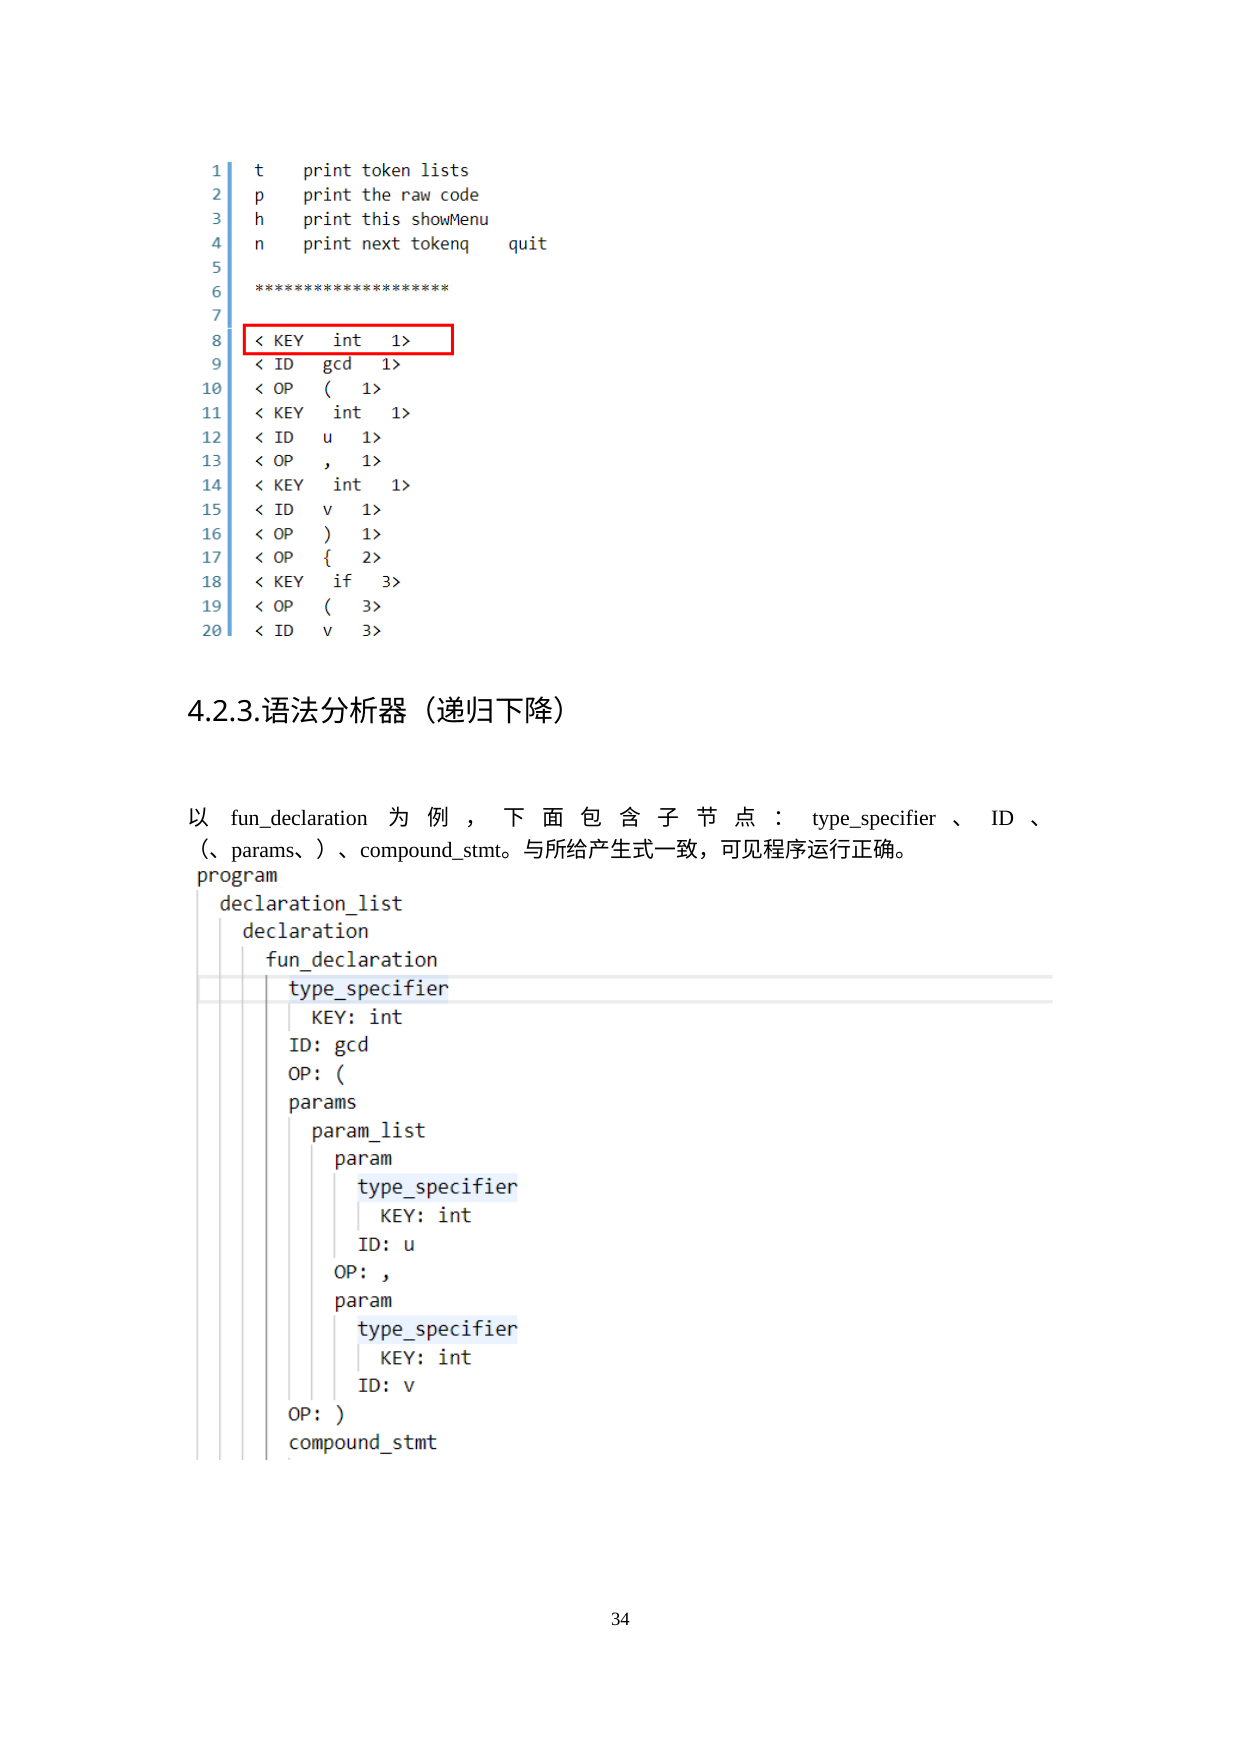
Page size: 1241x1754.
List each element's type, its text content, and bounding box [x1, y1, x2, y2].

subtitle 语法分析器（递归下降） [187, 677, 1053, 742]
picture [187, 864, 1053, 1460]
picture [187, 162, 1053, 636]
text 以fun_declaration为例，下面包含子节点：type_specifier、ID、（、params、）、compound_stmt。与所给产生式一致，可见程序运行正确。 [187, 799, 1053, 864]
